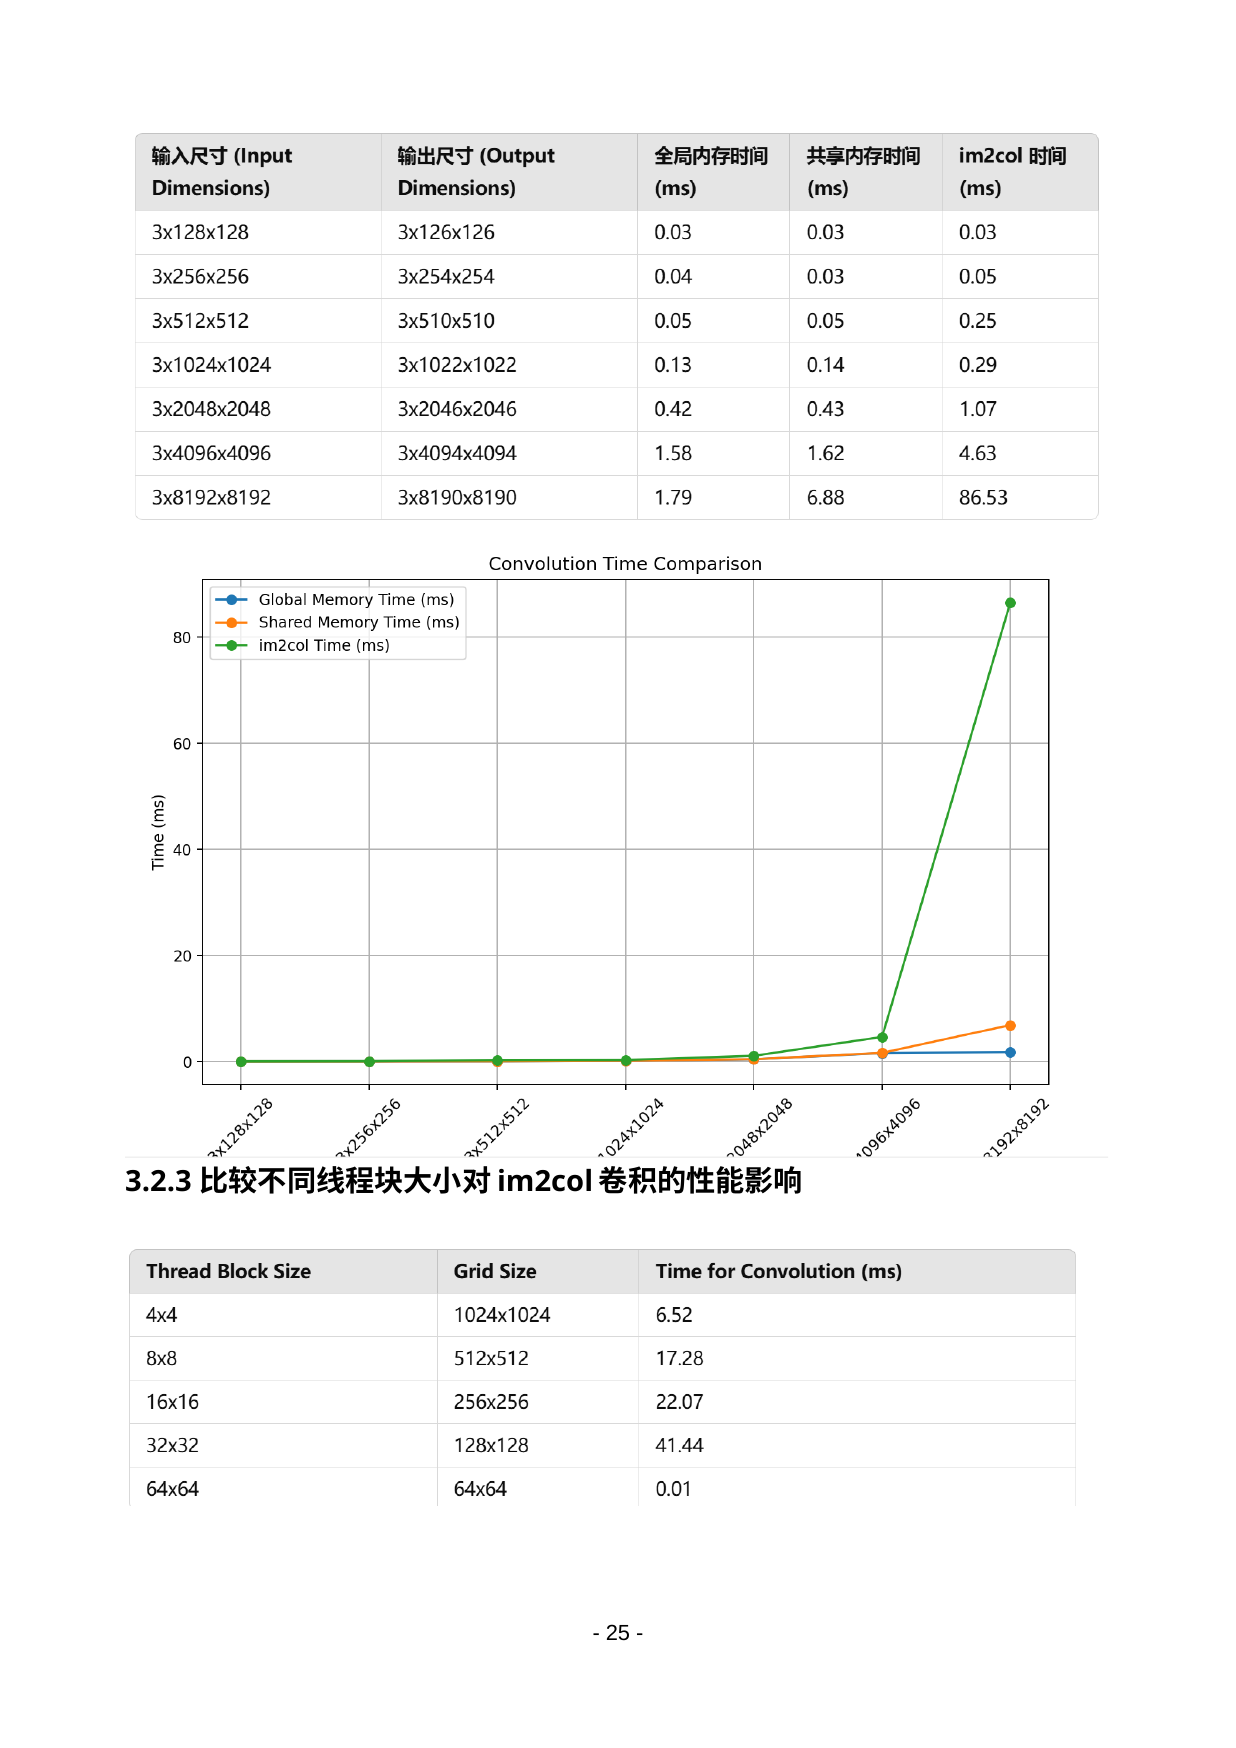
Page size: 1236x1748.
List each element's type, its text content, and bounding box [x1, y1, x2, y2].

picture [125, 1242, 1110, 1506]
text 3.2.3 比较不同线程块大小对im2col卷积的性能影响 [125, 1158, 1110, 1200]
picture [125, 125, 1110, 1158]
